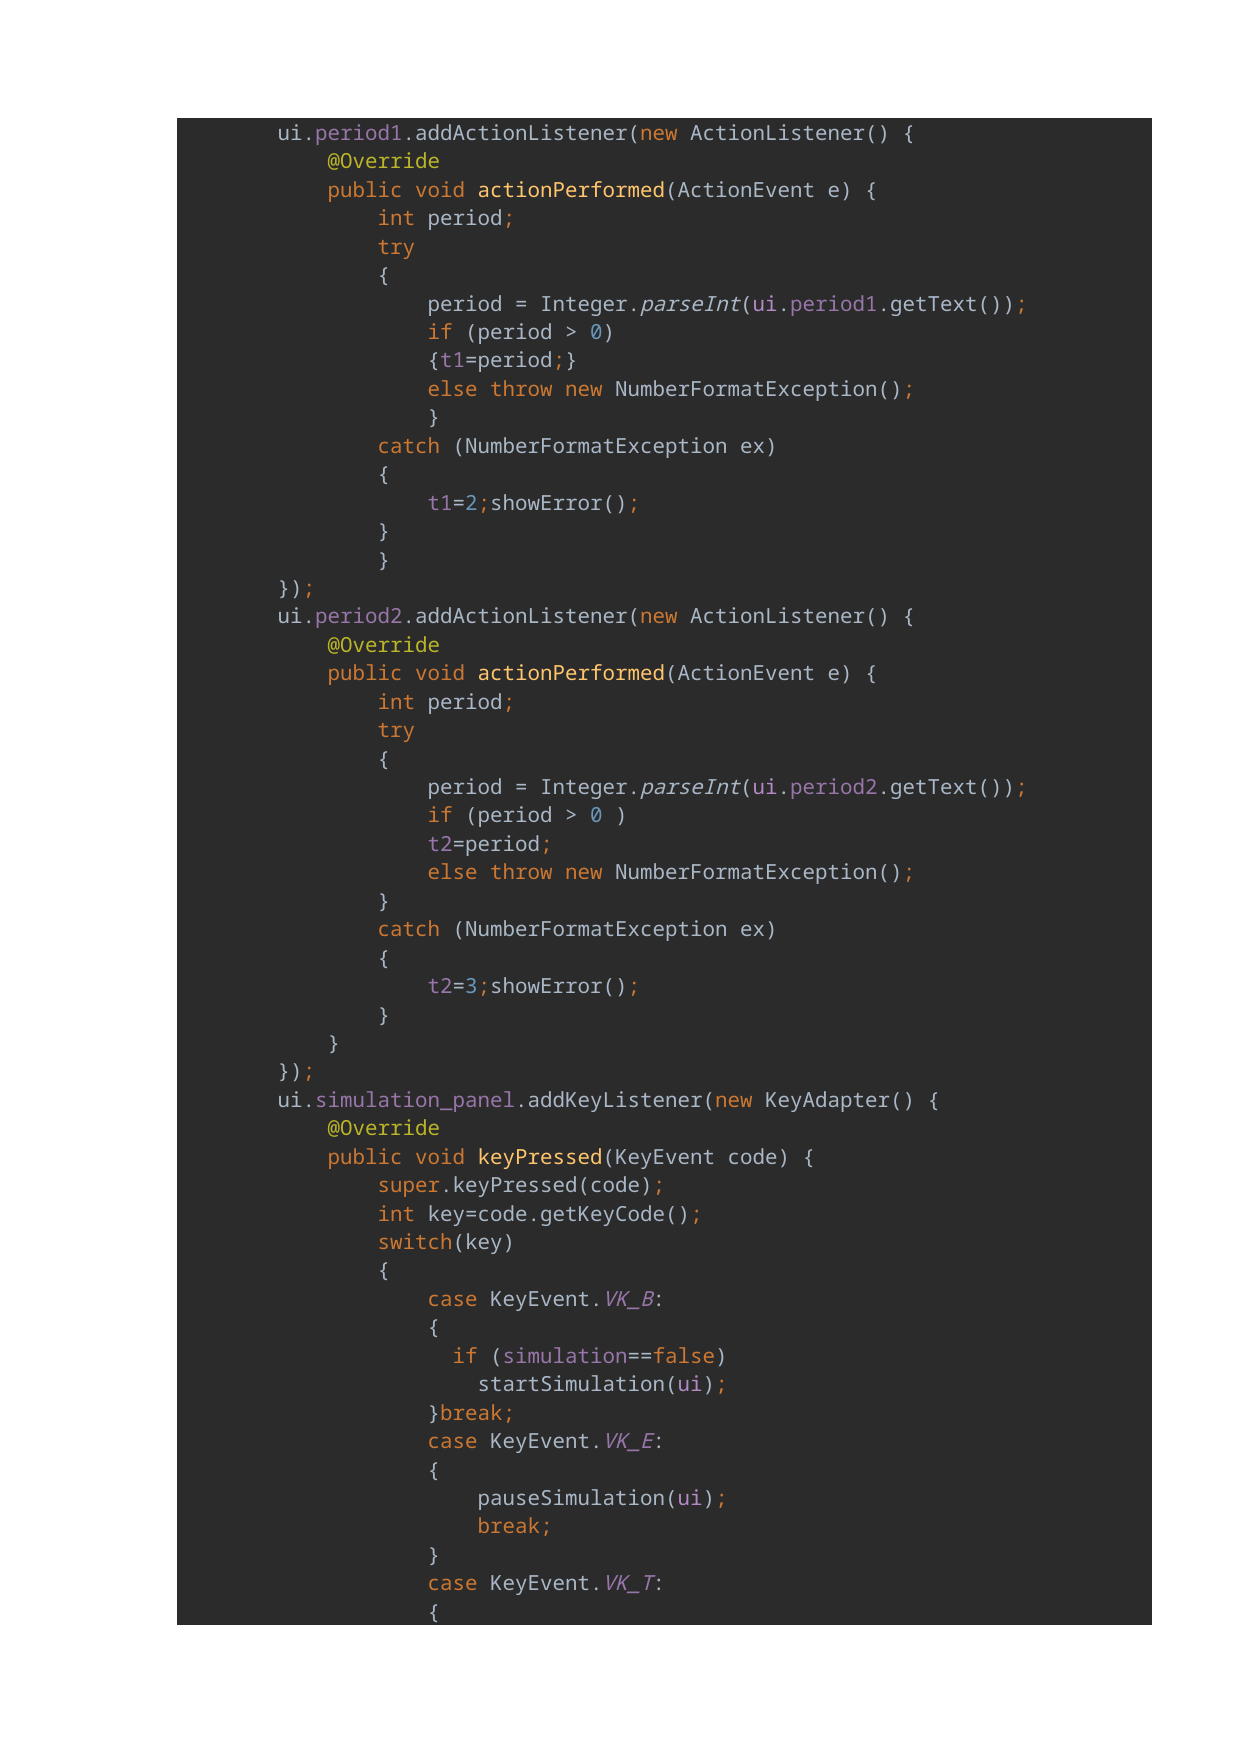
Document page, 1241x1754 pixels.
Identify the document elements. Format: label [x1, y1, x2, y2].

text [177, 118, 1152, 1625]
